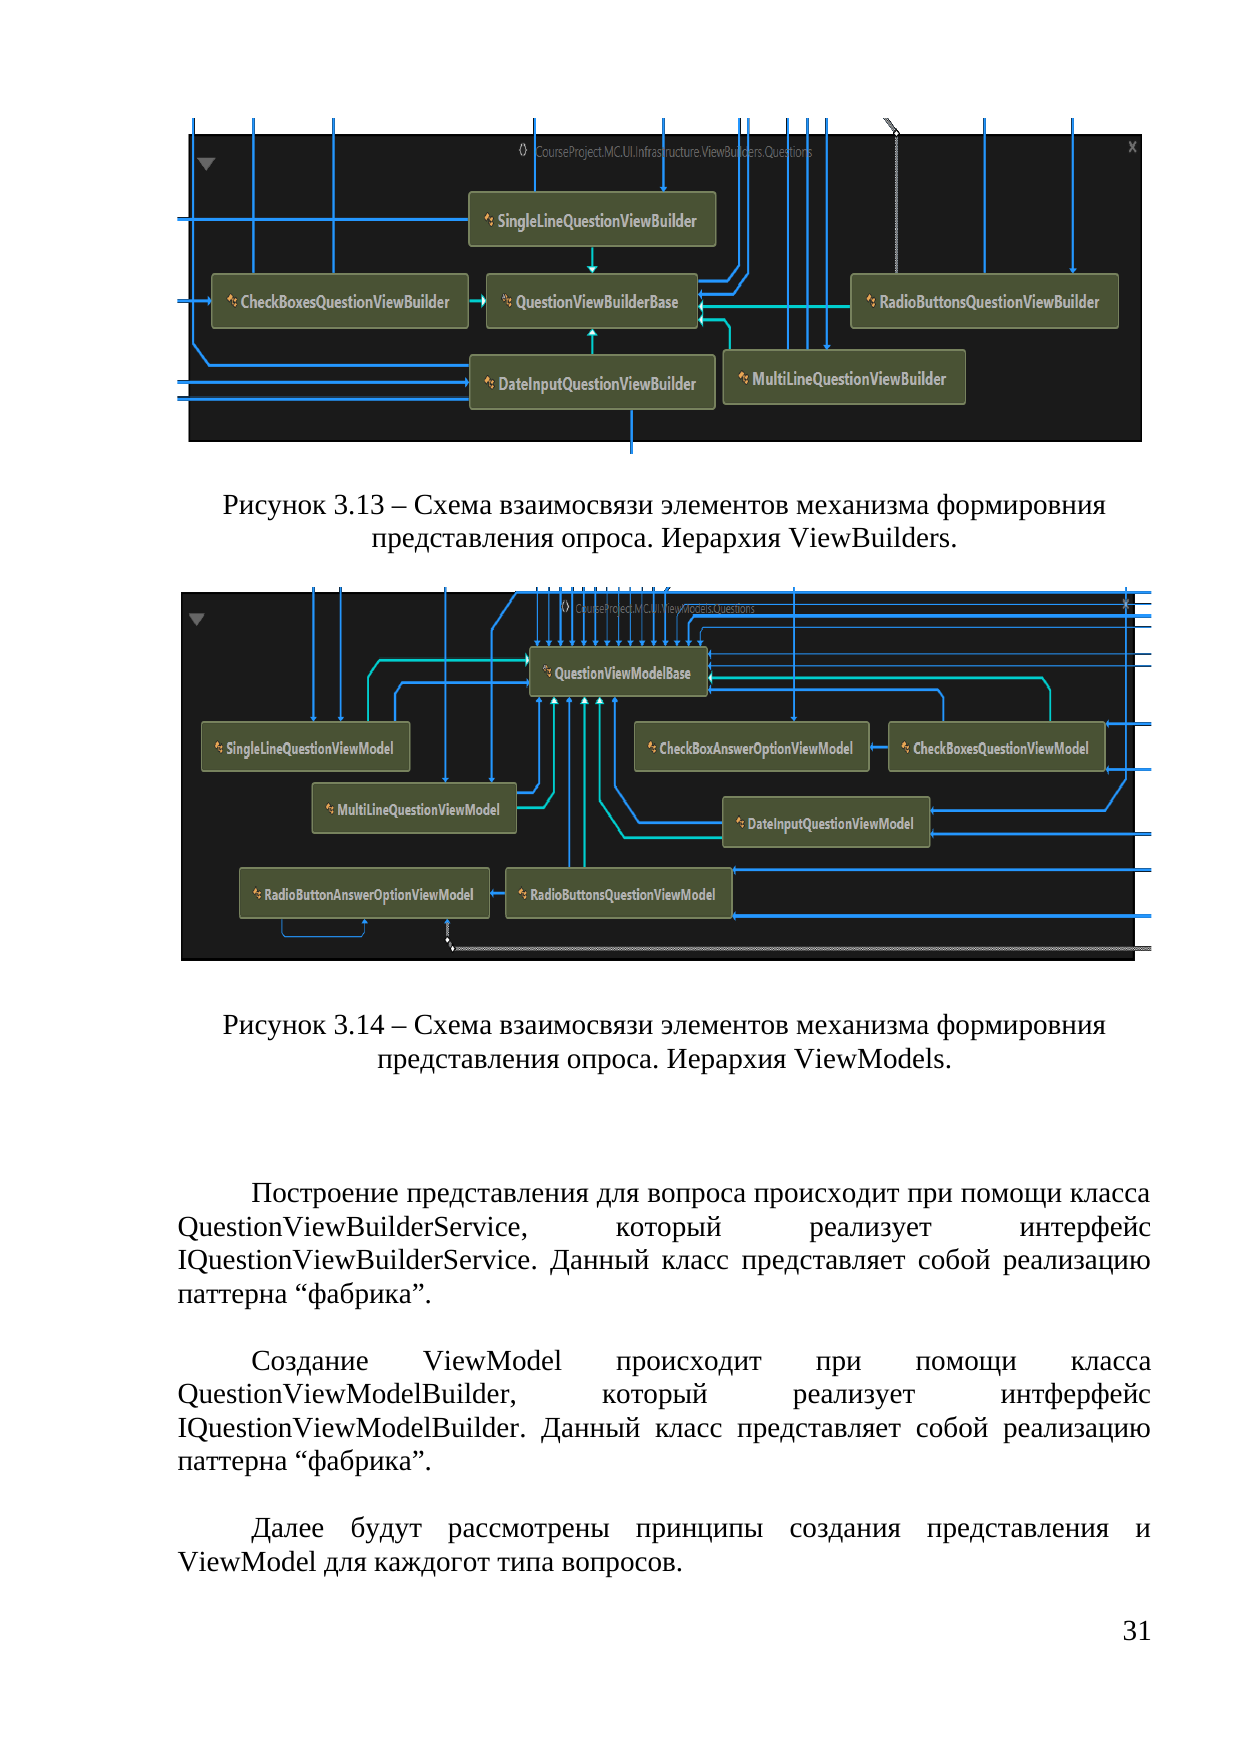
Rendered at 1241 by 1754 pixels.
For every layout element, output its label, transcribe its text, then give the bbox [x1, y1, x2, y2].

text Рисунок 3.14 – Схема взаимосвязи элементов механизма формировния представления опроса. Иерархия ViewModels. [177, 1007, 1152, 1074]
text Далее будут рассмотрены принципы создания представления и ViewModel для каждогот типа вопросов. [177, 1511, 1152, 1578]
text Создание ViewModel происходит при помощи класса QuestionViewModelBuilder, который реализует интферфейс IQuestionViewModelBuilder. Данный класс представляет собой реализацию паттерна “фабрика”. [177, 1343, 1152, 1477]
picture [177, 587, 1152, 974]
picture [177, 118, 1154, 454]
text Построение представления для вопроса происходит при помощи класса QuestionViewBuilderService, который реализует интерфейс IQuestionViewBuilderService. Данный класс представляет собой реализацию паттерна “фабрика”. [177, 1175, 1152, 1309]
text Рисунок 3.13 – Схема взаимосвязи элементов механизма формировния представления опроса. Иерархия ViewBuilders. [177, 487, 1152, 554]
